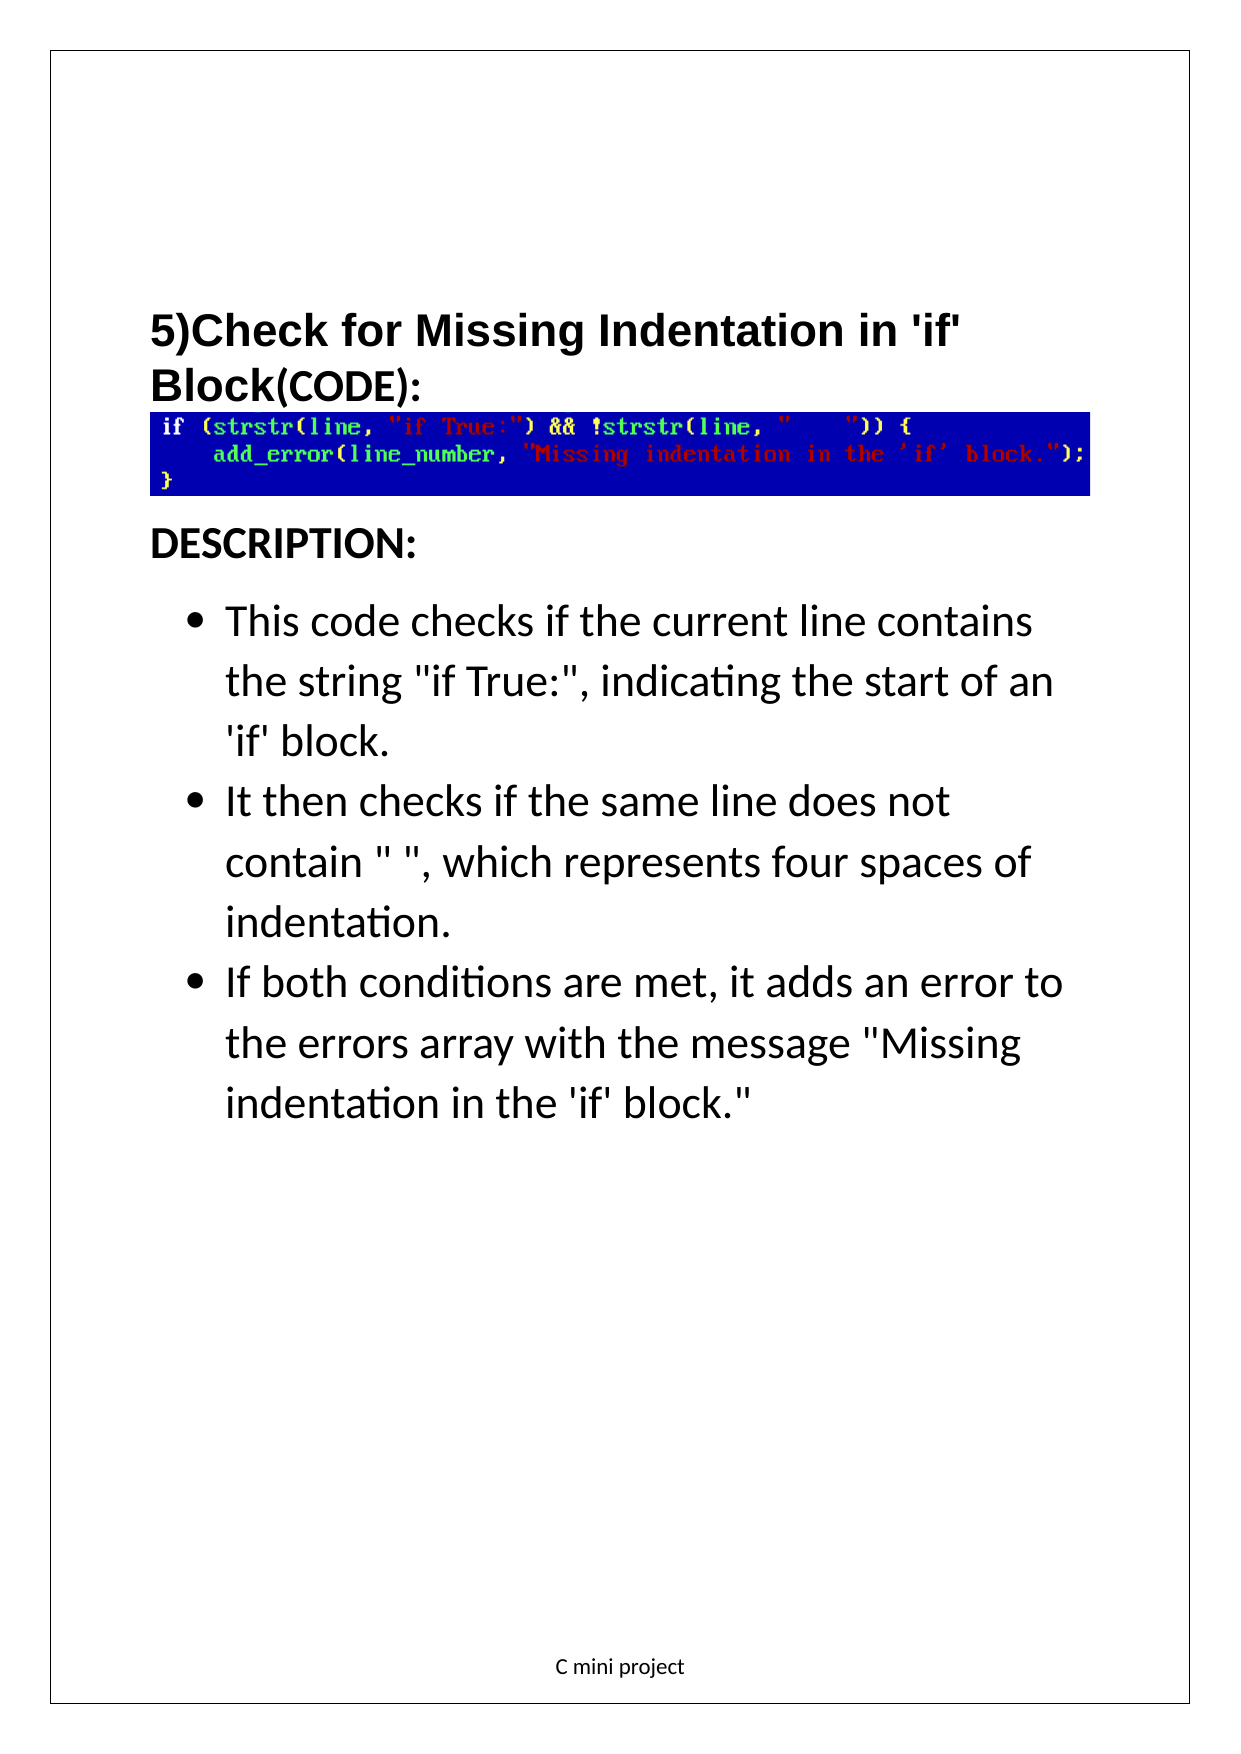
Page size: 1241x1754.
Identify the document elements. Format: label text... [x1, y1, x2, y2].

picture [150, 412, 1091, 496]
list This code checks if the current line contains the string "if True:", indicating the start of an 'if' block. [187, 591, 1090, 768]
list It then checks if the same line does not contain " ", which represents four spaces of indentation. [187, 772, 1090, 949]
text 5)Check for Missing Indentation in 'if' Block(CODE): [150, 304, 1090, 412]
text DESCRIPTION: [150, 514, 1090, 570]
list If both conditions are met, it adds an error to the errors array with the message "Missing indentation in the 'if' block." [187, 953, 1090, 1130]
